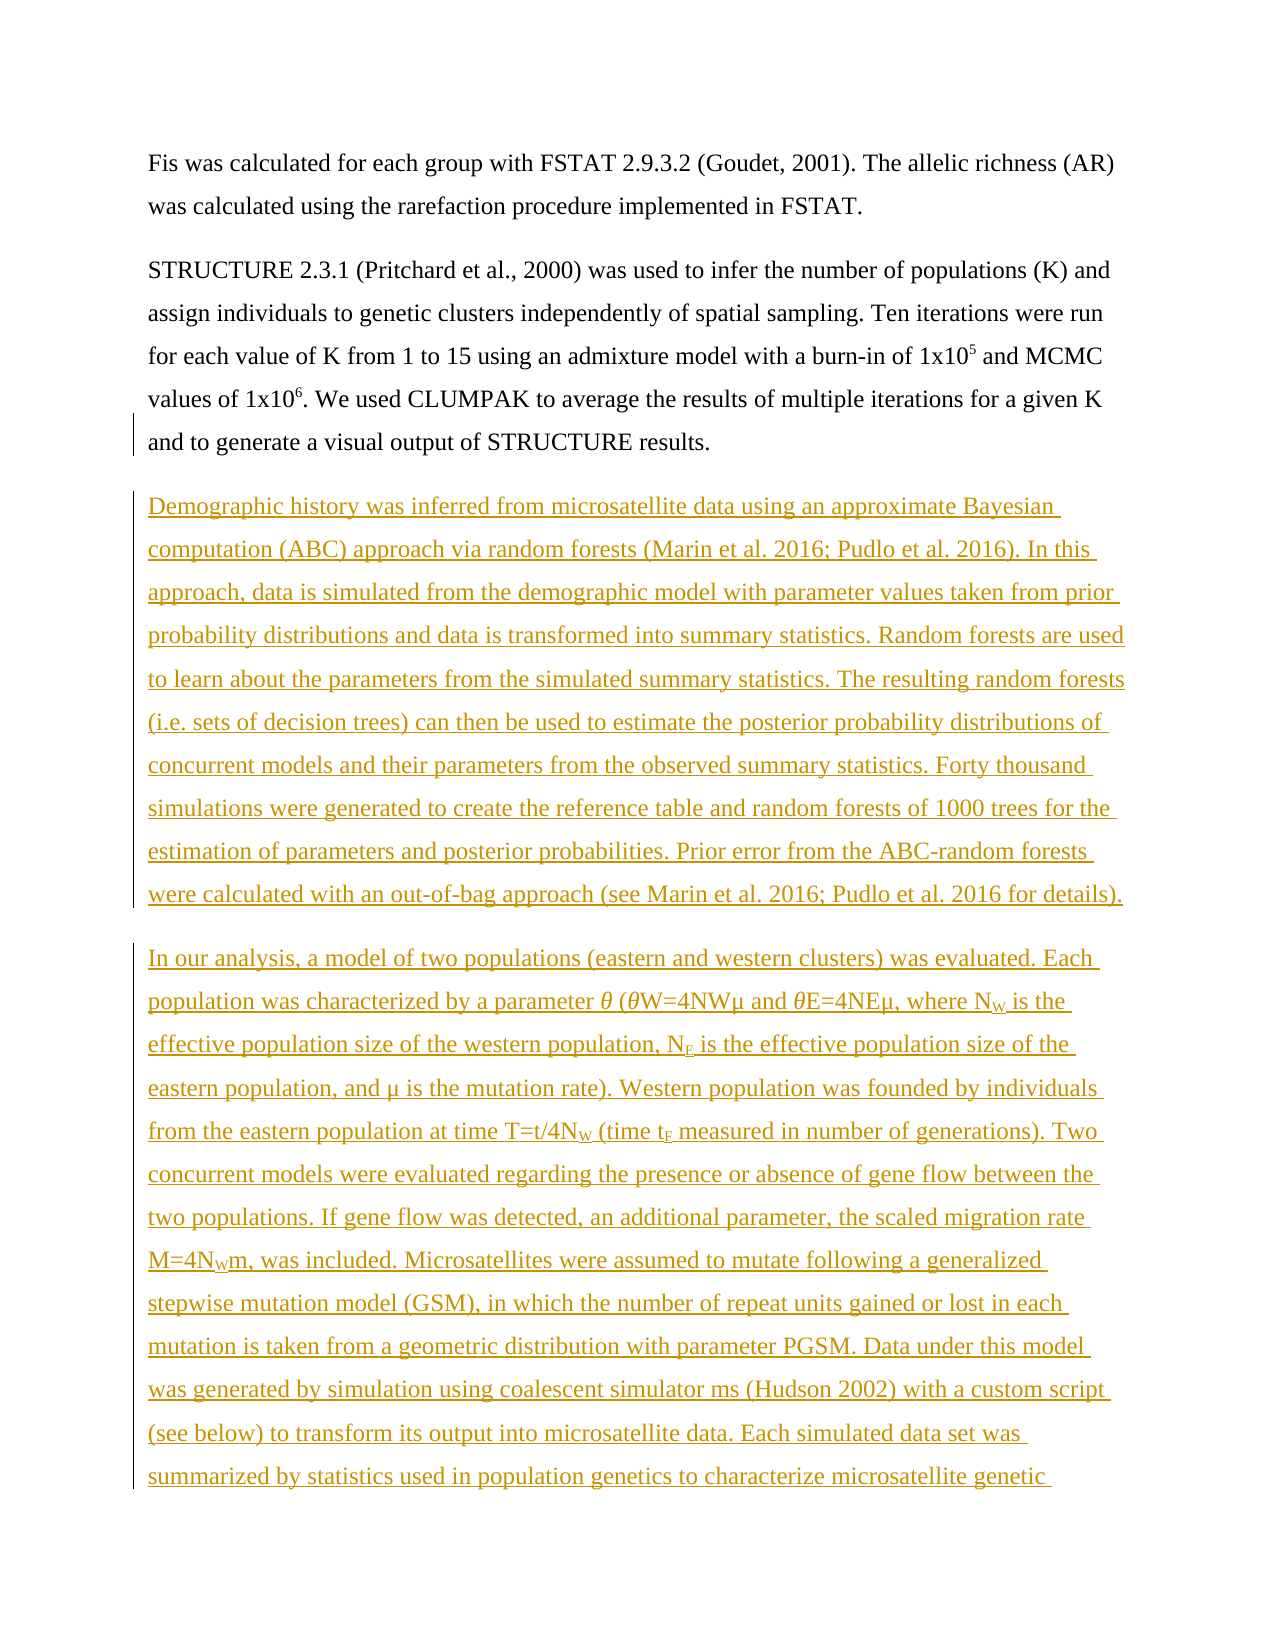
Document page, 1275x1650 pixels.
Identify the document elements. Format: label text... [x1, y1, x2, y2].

text STRUCTURE 2.3.1 (Pritchard et al., 2000) was used to infer the number of populations (K) and assign individuals to genetic clusters independently of spatial sampling. Ten iterations were run for each value of K from 1 to 15 using an admixture model with a burn-in of 1x105 and MCMC values of 1x106. We used CLUMPAK to average the results of multiple iterations for a given K and to generate a visual output of STRUCTURE results. [148, 255, 1127, 456]
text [148, 148, 1127, 219]
